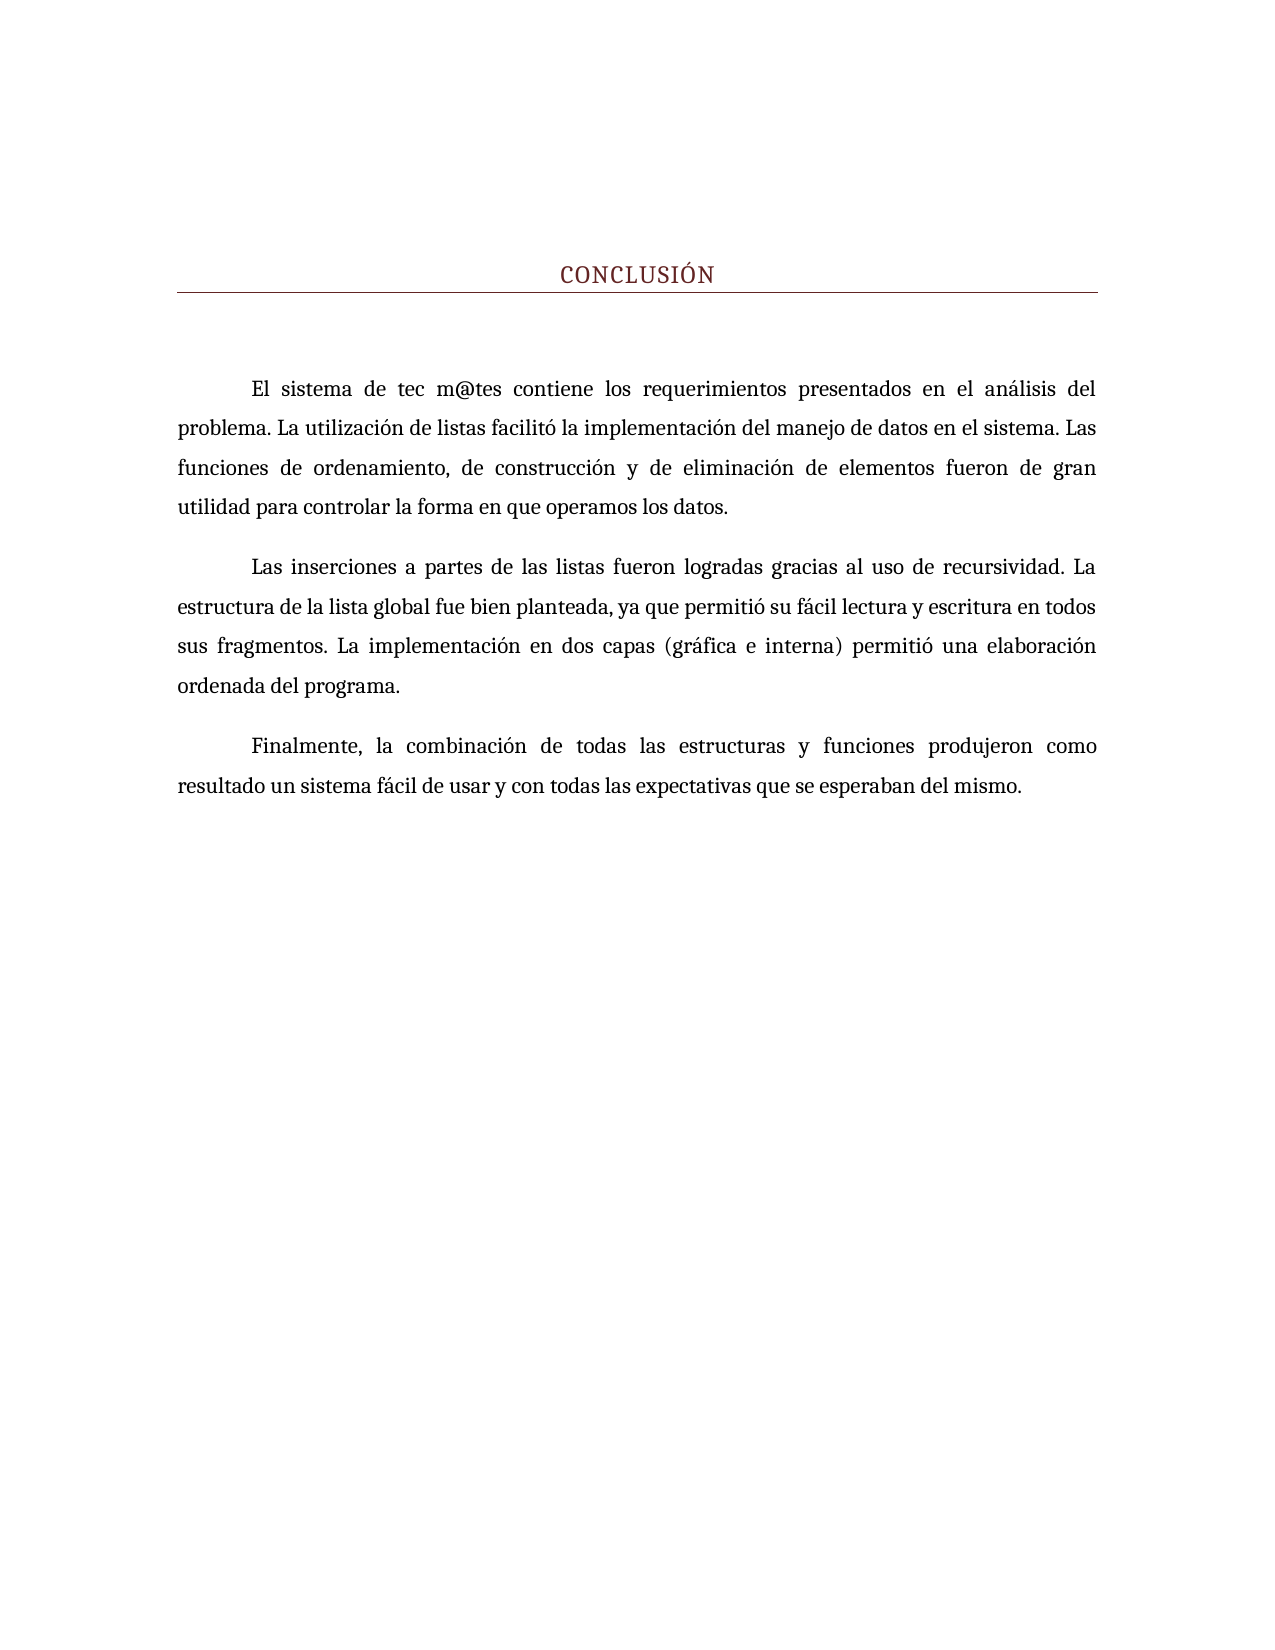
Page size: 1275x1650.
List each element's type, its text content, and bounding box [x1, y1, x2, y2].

text El sistema de tec m@tes contiene los requerimientos presentados en el análisis del problema. La utilización de listas facilitó la implementación del manejo de datos en el sistema. Las funciones de ordenamiento, de construcción y de eliminación de elementos fueron de gran utilidad para controlar la forma en que operamos los datos. [177, 375, 1098, 520]
text Las inserciones a partes de las listas fueron logradas gracias al uso de recursividad. La estructura de la lista global fue bien planteada, ya que permitió su fácil lectura y escritura en todos sus fragmentos. La implementación en dos capas (gráfica e interna) permitió una elaboración ordenada del programa. [177, 554, 1098, 699]
text Finalmente, la combinación de todas las estructuras y funciones produjeron como resultado un sistema fácil de usar y con todas las expectativas que se esperaban del mismo. [177, 733, 1098, 799]
subtitle Conclusión [177, 261, 1098, 292]
